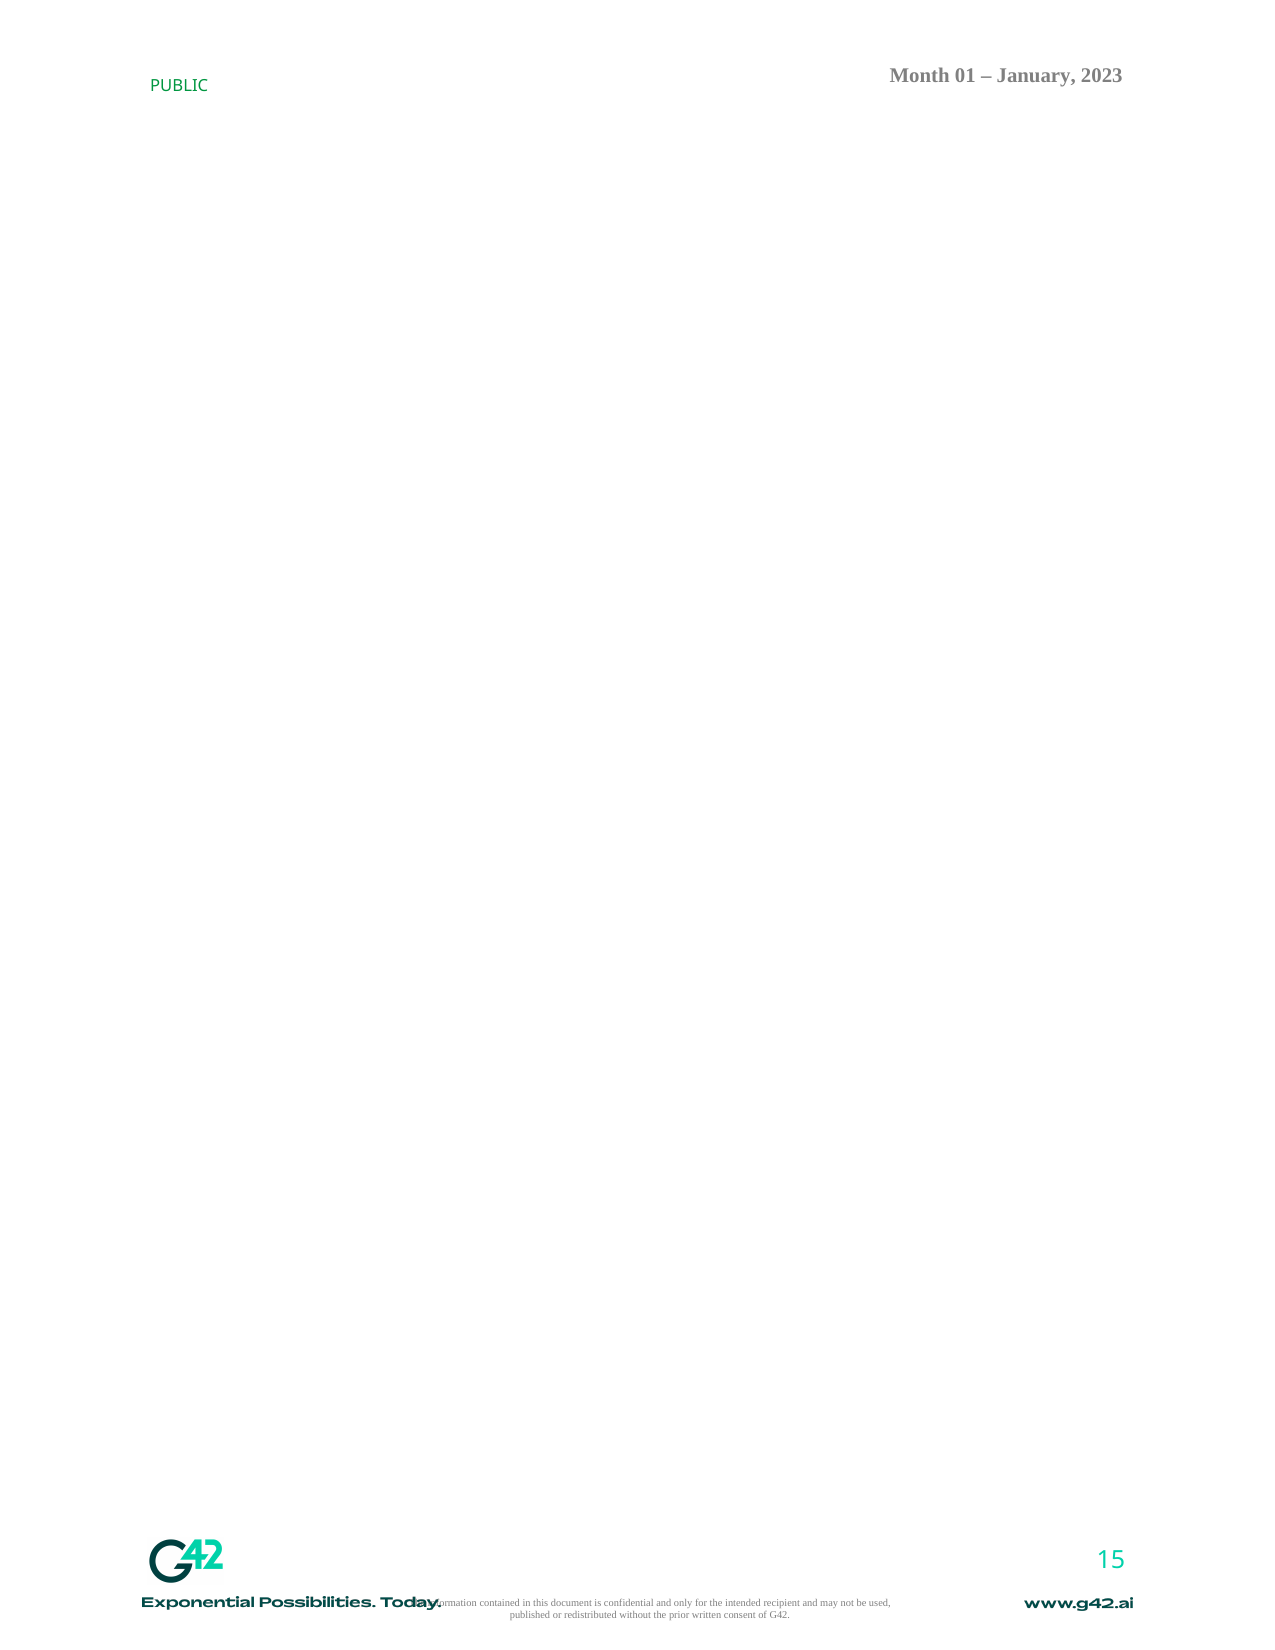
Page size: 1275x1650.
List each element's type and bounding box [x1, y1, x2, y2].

picture [142, 1596, 441, 1610]
picture [1024, 1597, 1133, 1611]
picture [147, 1537, 225, 1585]
